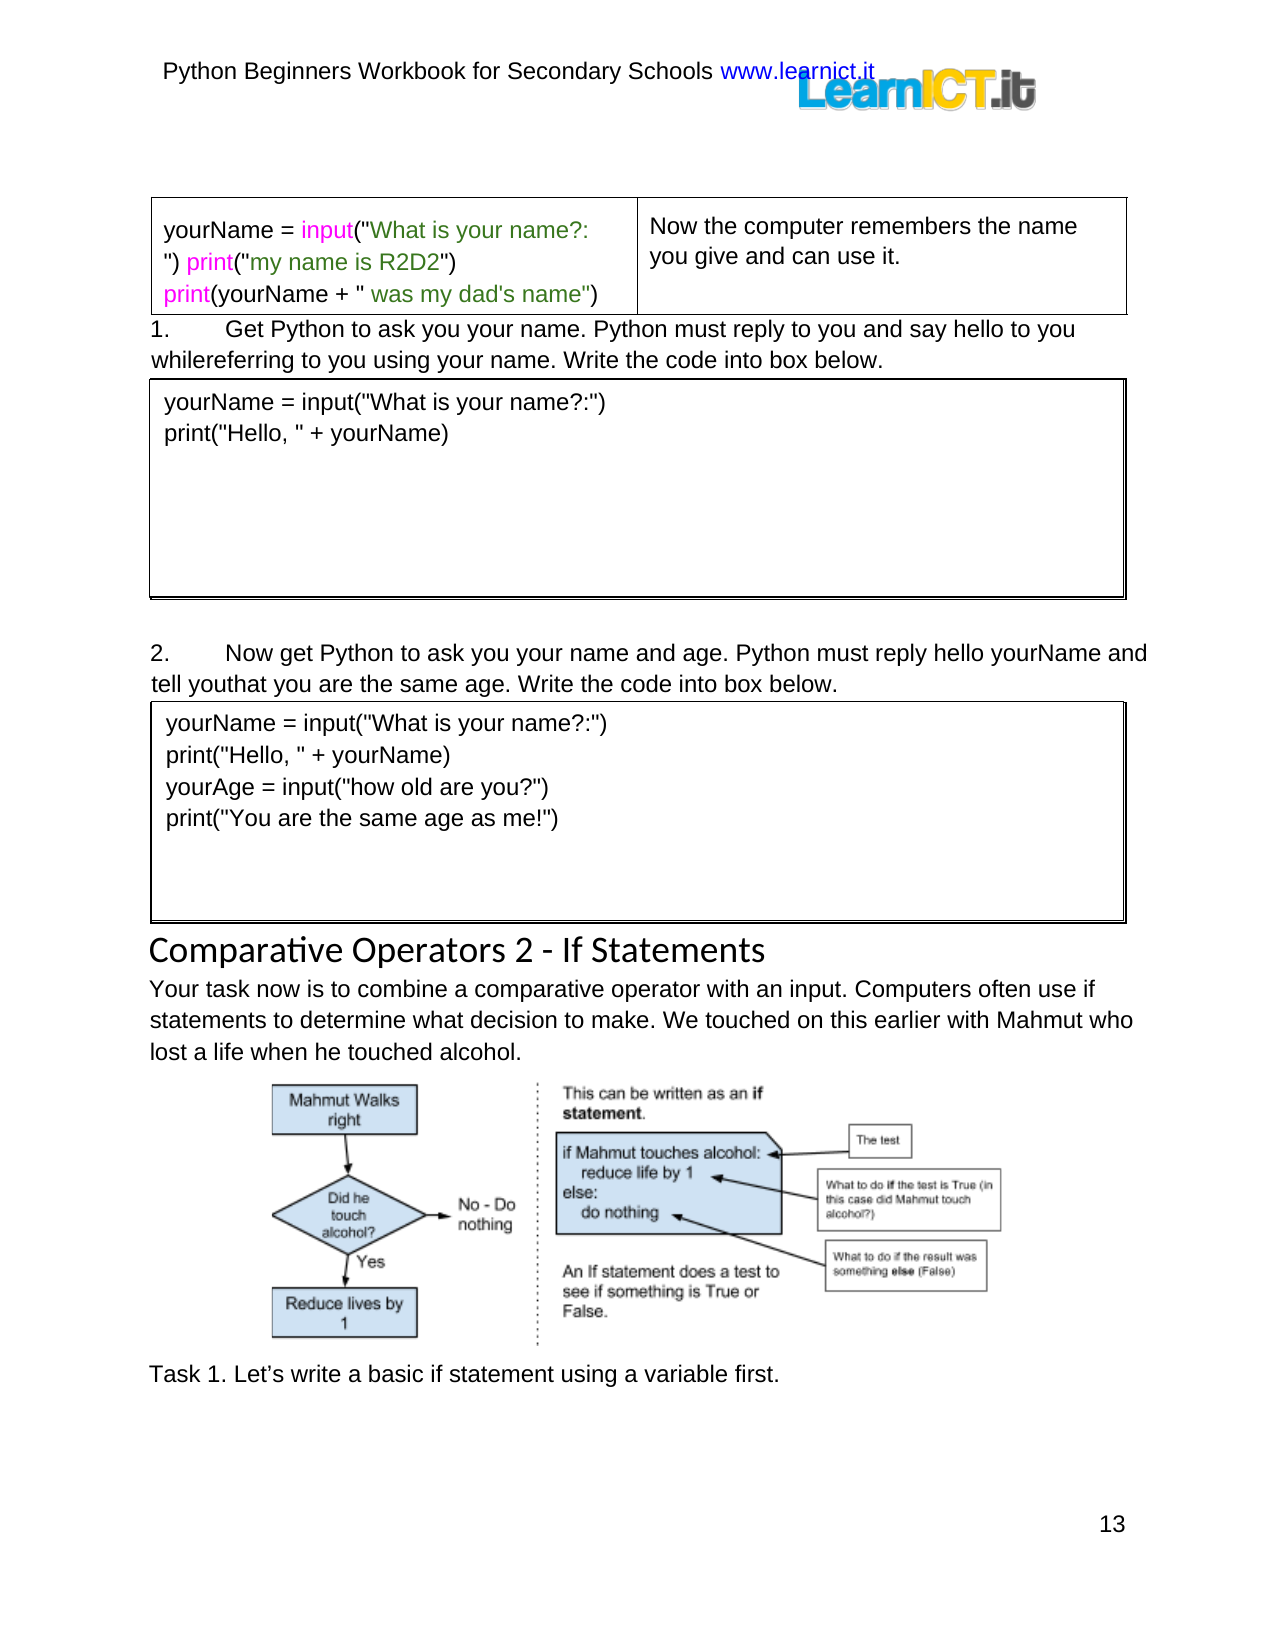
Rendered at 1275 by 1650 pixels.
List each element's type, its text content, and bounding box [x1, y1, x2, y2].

table_header Now the computer remembers the name you give and can use it. [638, 198, 1126, 314]
picture [798, 57, 1111, 121]
table_header yourName = input("What is your name?: ") print("my name is R2D2") print(yourName + " was my dad's name") [152, 198, 637, 314]
list Now get Python to ask you your name and age. Python must reply hello yourName and tell youthat you are the same age. Write the code into box below. [150, 639, 1150, 698]
picture [271, 1075, 1002, 1346]
text Your task now is to combine a comparative operator with an input. Computers often use if statements to determine what decision to make. We touched on this earlier with Mahmut who lost a life when he touched alcohol. [148, 975, 1150, 1065]
subtitle Comparative Operators 2 - If Statements [148, 926, 1161, 972]
list Get Python to ask you your name. Python must reply to you and say hello to you whilereferring to you using your name. Write the code into box below. [150, 315, 1150, 374]
text Task 1. Let’s write a basic if statement using a variable first. [148, 1359, 1150, 1387]
